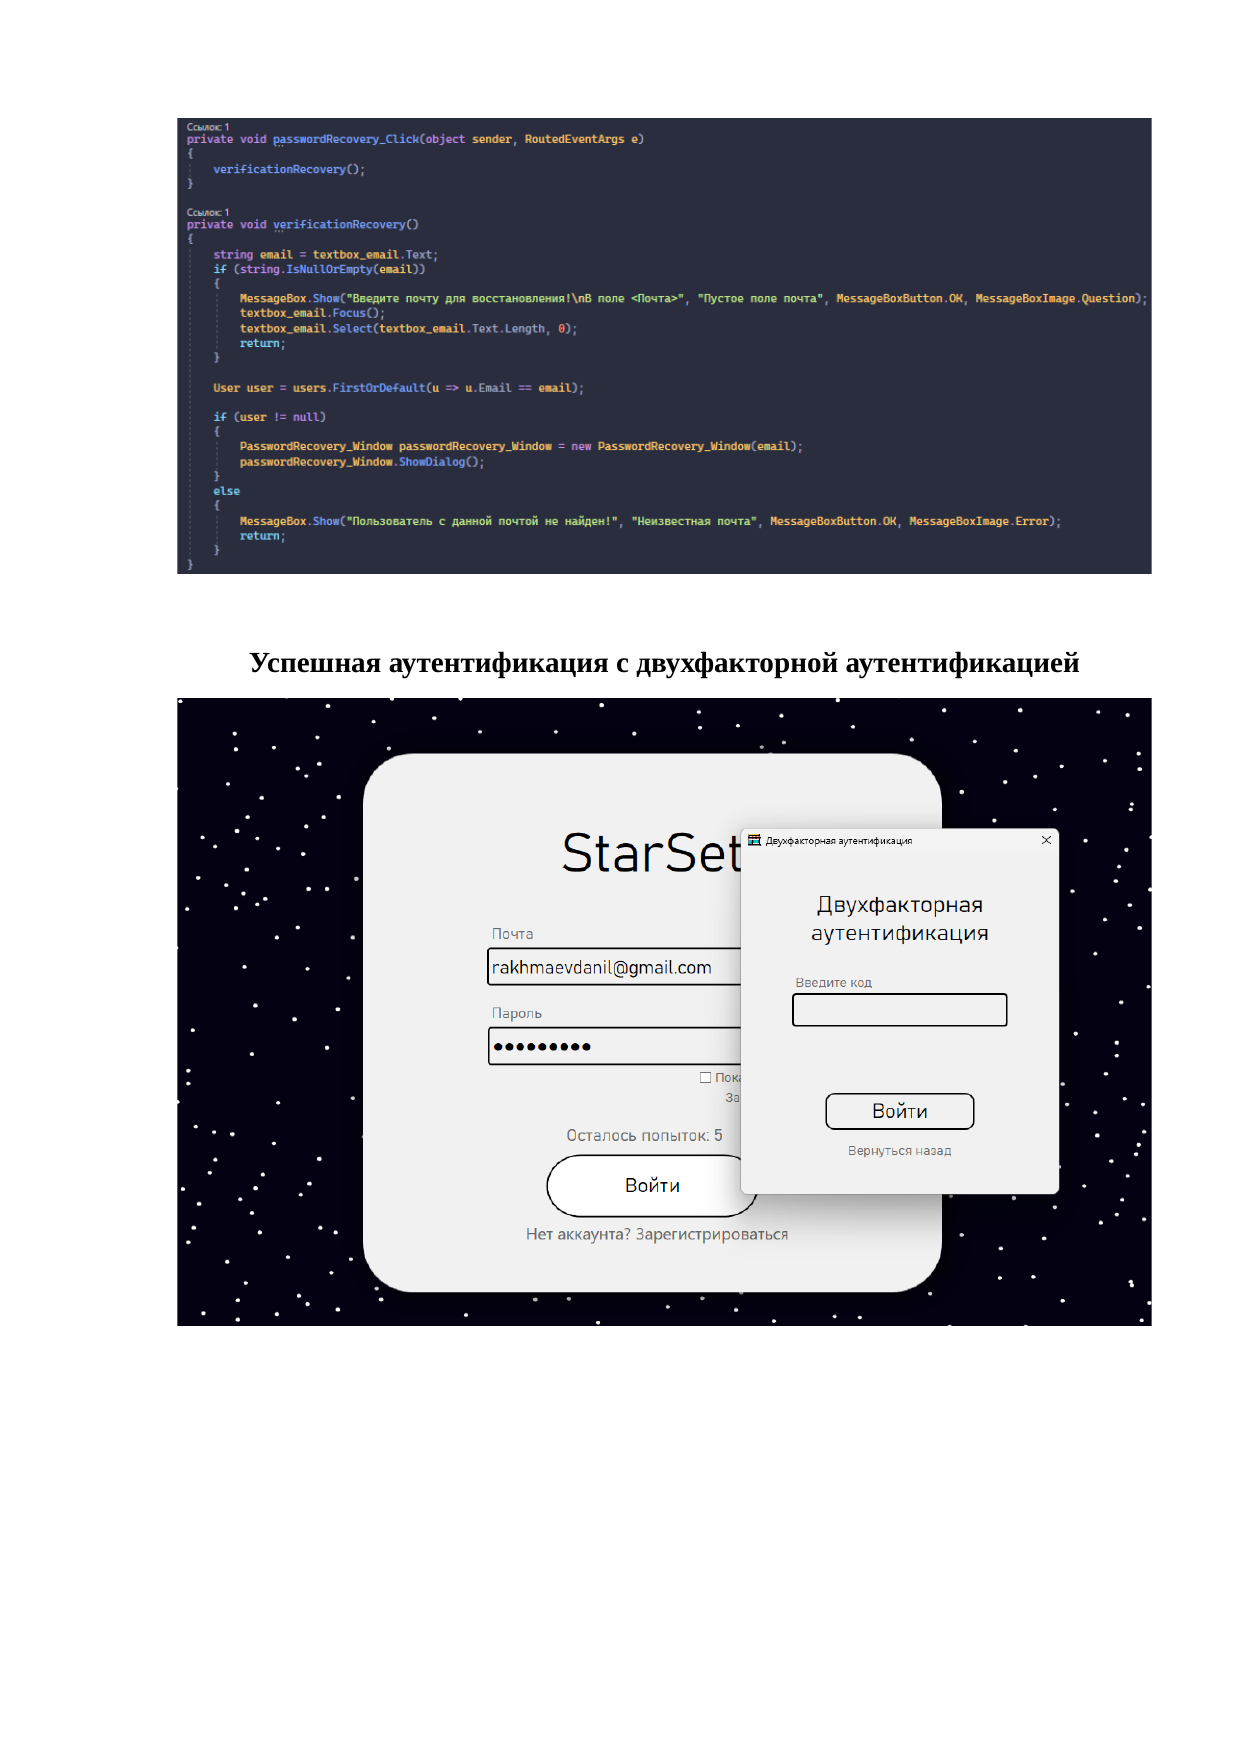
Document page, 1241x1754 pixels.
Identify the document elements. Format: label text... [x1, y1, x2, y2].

text Успешная аутентификация с двухфакторной аутентификацией [177, 645, 1152, 679]
picture [177, 698, 1152, 1326]
picture [177, 118, 1152, 574]
